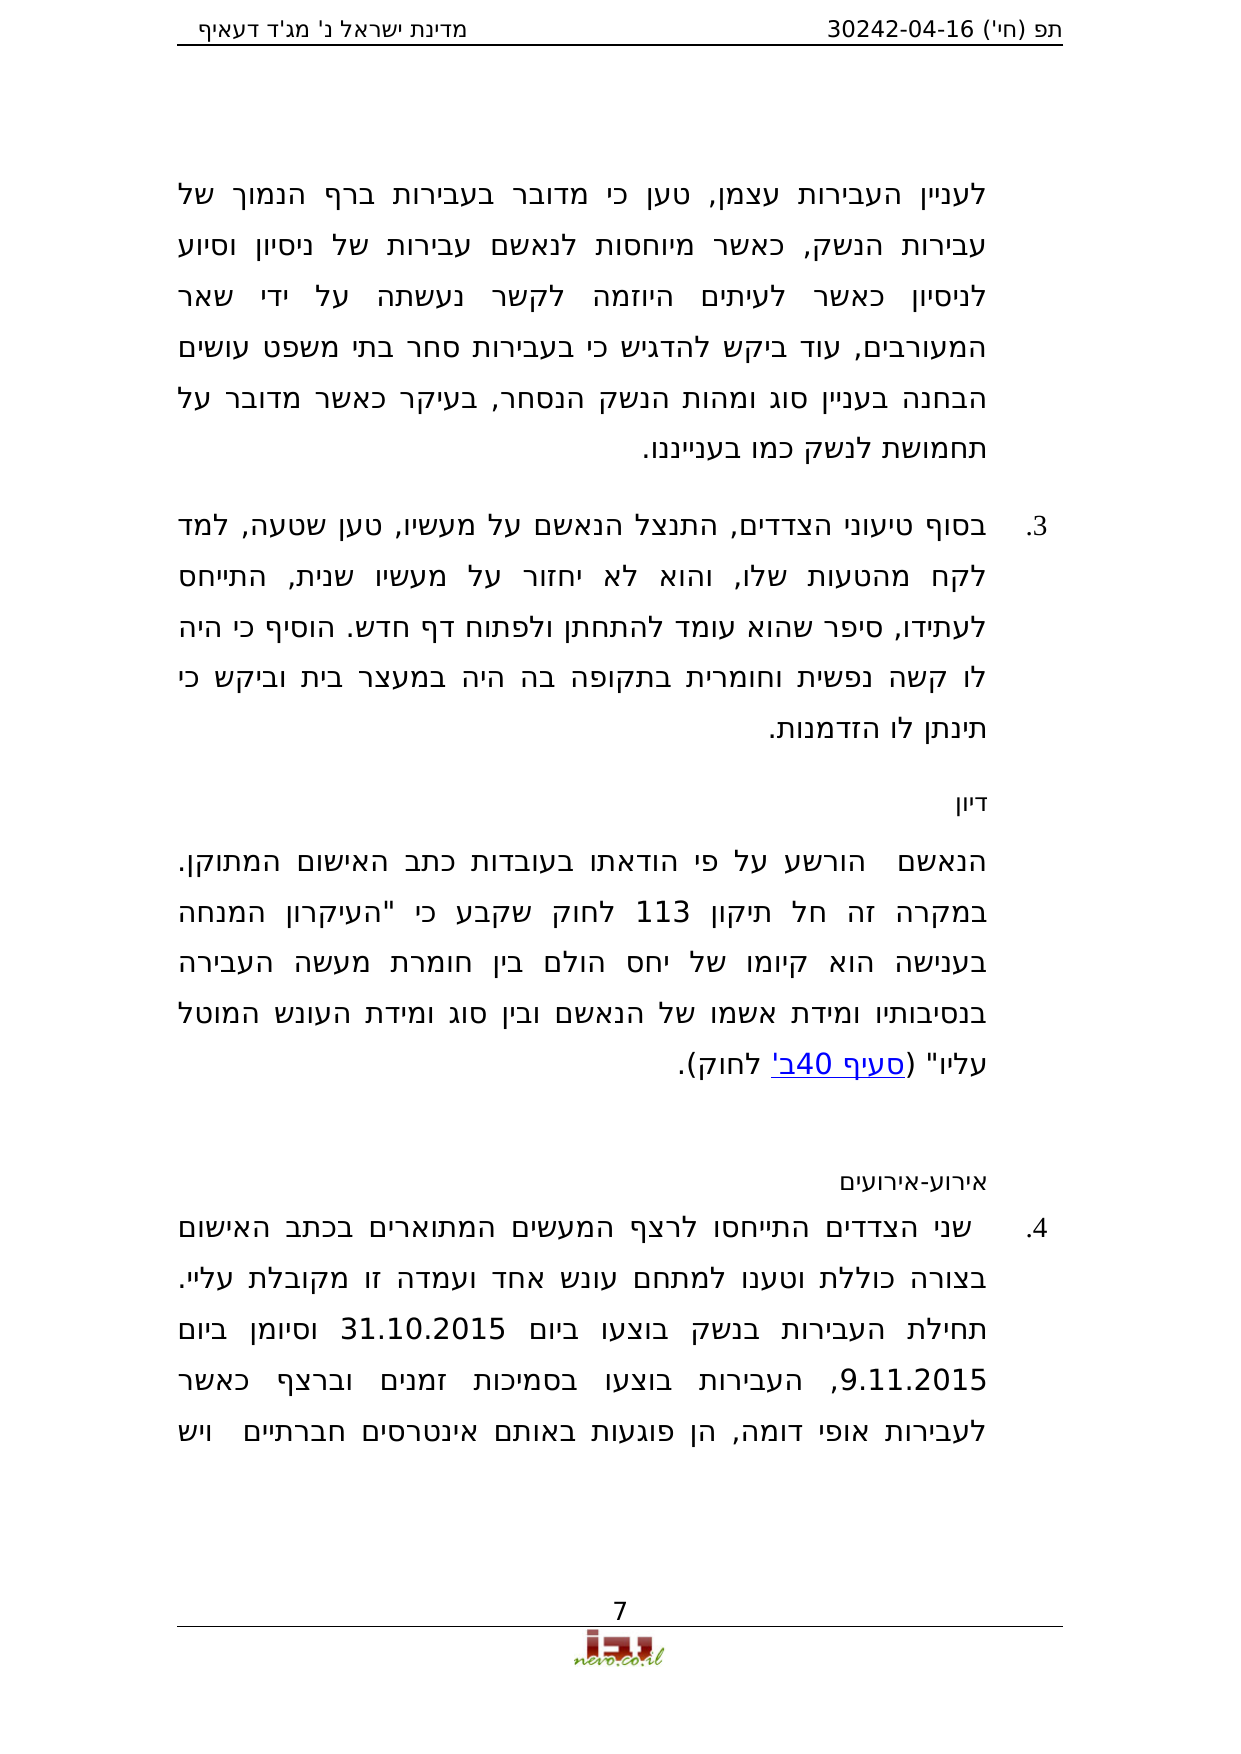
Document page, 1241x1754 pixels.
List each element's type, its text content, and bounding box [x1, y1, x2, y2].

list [177, 1211, 1026, 1448]
text דיון [177, 788, 1063, 817]
text לעניין העבירות עצמן, טען כי מדובר בעבירות ברף הנמוך של עבירות הנשק, כאשר מיוחסות לנאשם עבירות של ניסיון וסיוע לניסיון כאשר לעיתים היוזמה לקשר נעשתה על ידי שאר המעורבים, עוד ביקש להדגיש כי בעבירות סחר בתי משפט עושים הבחנה בעניין סוג ומהות הנשק הנסחר, בעיקר כאשר מדובר על תחמושת לנשק כמו בענייננו. [177, 177, 988, 466]
text הנאשם הורשע על פי הודאתו בעובדות כתב האישום המתוקן. במקרה זה חל תיקון 113 לחוק שקבע כי "העיקרון המנחה בענישה הוא קיומו של יחס הולם בין חומרת מעשה העבירה בנסיבותיו ומידת אשמו של הנאשם ובין סוג ומידת העונש המוטל עליו" (סעיף 40ב' לחוק). [177, 844, 988, 1082]
picture [574, 1629, 666, 1667]
text אירוע-אירועים [177, 1167, 988, 1196]
list בסוף טיעוני הצדדים, התנצל הנאשם על מעשיו, טען שטעה, למד לקח מהטעות שלו, והוא לא יחזור על מעשיו שנית, התייחס לעתידו, סיפר שהוא עומד להתחתן ולפתוח דף חדש. הוסיף כי היה לו קשה נפשית וחומרית בתקופה בה היה במעצר בית וביקש כי תינתן לו הזדמנות. [177, 508, 1026, 746]
